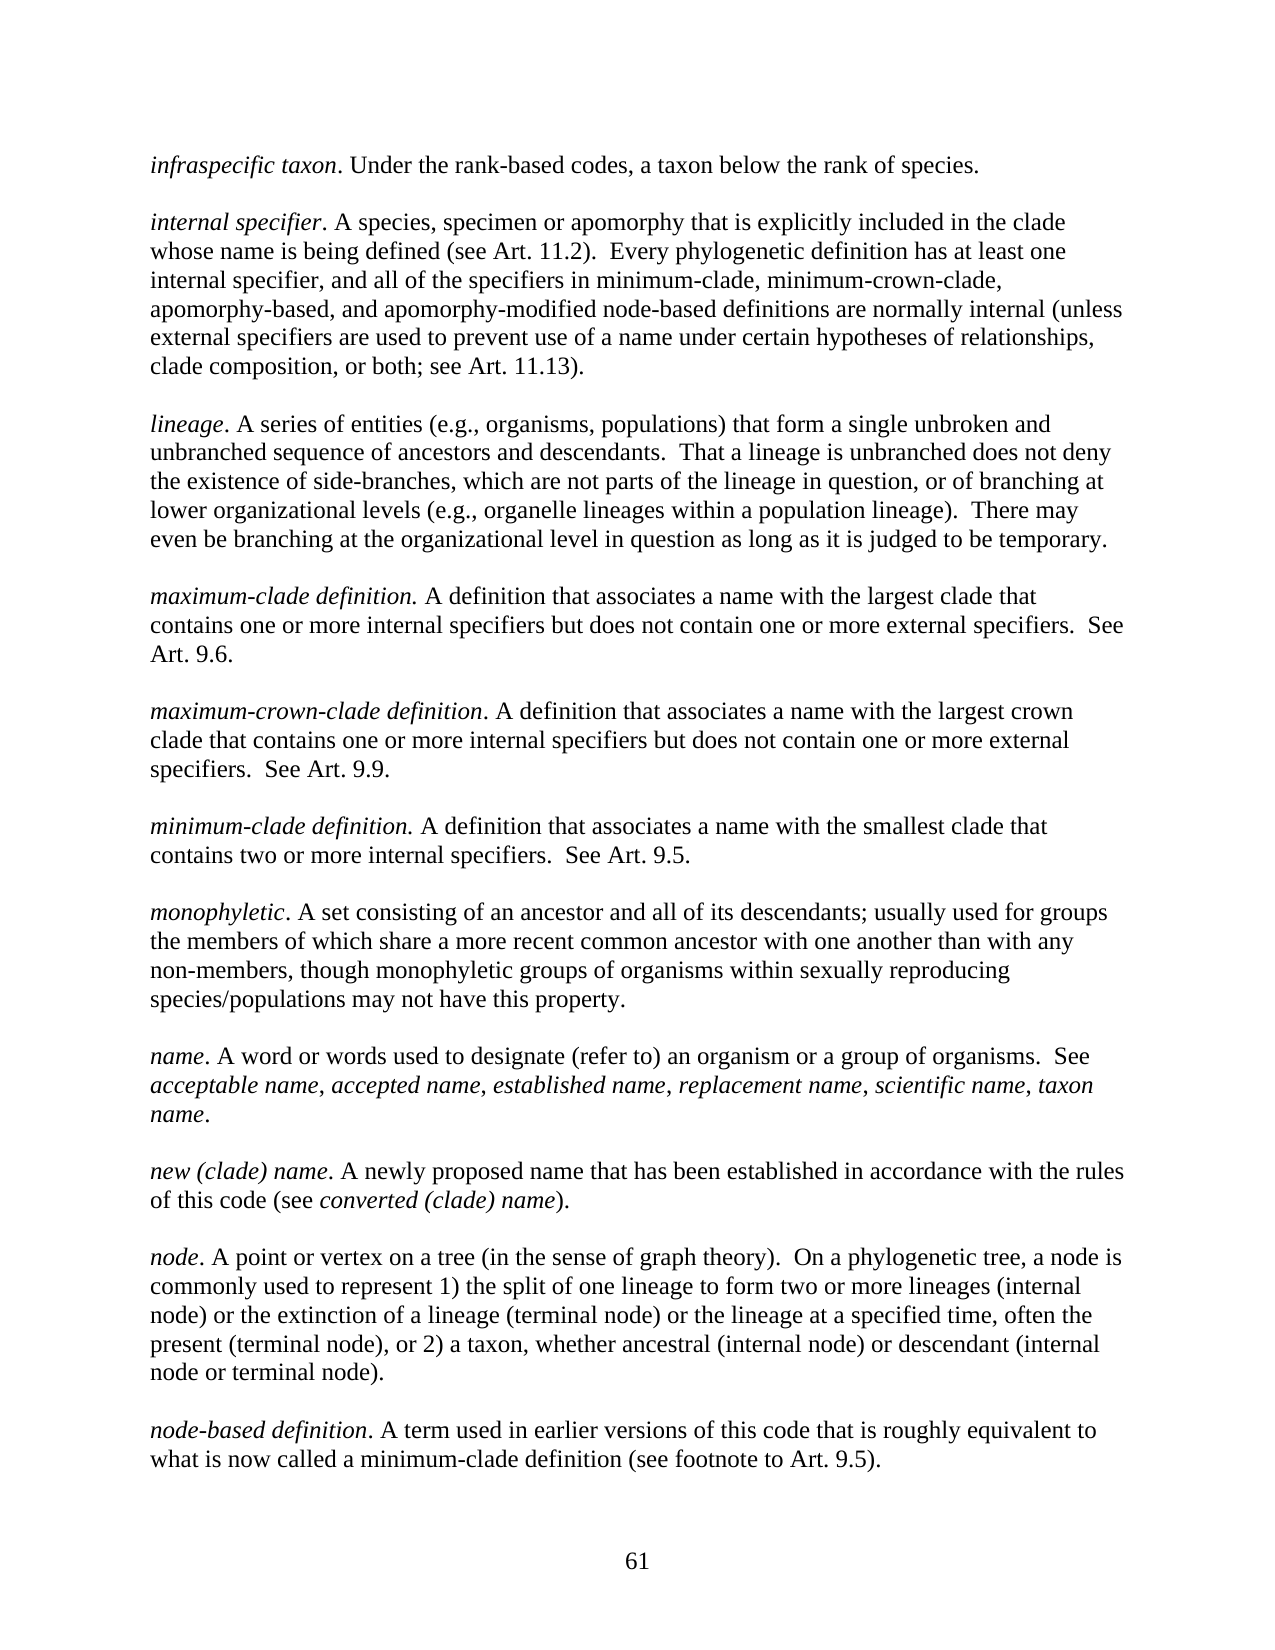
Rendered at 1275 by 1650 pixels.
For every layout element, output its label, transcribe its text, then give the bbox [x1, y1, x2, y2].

text name. A word or words used to designate (refer to) an organism or a group of organisms. See acceptable name, accepted name, established name, replacement name, scientific name, taxon name. [150, 1041, 1125, 1127]
text internal specifier. A species, specimen or apomorphy that is explicitly included in the clade whose name is being defined (see Art. 11.2). Every phylogenetic definition has at least one internal specifier, and all of the specifiers in minimum-clade, minimum-crown-clade, apomorphy-based, and apomorphy-modified node-based definitions are normally internal (unless external specifiers are used to prevent use of a name under certain hypotheses of relationships, clade composition, or both; see Art. 11.13). [150, 207, 1125, 380]
text new (clade) name. A newly proposed name that has been established in accordance with the rules of this code (see converted (clade) name). [150, 1156, 1125, 1214]
text maximum-clade definition. A definition that associates a name with the largest clade that contains one or more internal specifiers but does not contain one or more external specifiers. See Art. 9.6. [150, 581, 1125, 667]
text infraspecific taxon. Under the rank-based codes, a taxon below the rank of species. [150, 150, 1125, 179]
text maximum-crown-clade definition. A definition that associates a name with the largest crown clade that contains one or more internal specifiers but does not contain one or more external specifiers. See Art. 9.9. [150, 696, 1125, 782]
text node-based definition. A term used in earlier versions of this code that is roughly equivalent to what is now called a minimum-clade definition (see footnote to Art. 9.5). [150, 1415, 1125, 1472]
text monophyletic. A set consisting of an ancestor and all of its descendants; usually used for groups the members of which share a more recent common ancestor with one another than with any non-members, though monophyletic groups of organisms within sexually reproducing species/populations may not have this property. [150, 897, 1125, 1012]
text node. A point or vertex on a tree (in the sense of graph theory). On a phylogenetic tree, a node is commonly used to represent 1) the split of one lineage to form two or more lineages (internal node) or the extinction of a lineage (terminal node) or the lineage at a specified time, often the present (terminal node), or 2) a taxon, whether ancestral (internal node) or descendant (internal node or terminal node). [150, 1242, 1125, 1386]
text minimum-clade definition. A definition that associates a name with the smallest clade that contains two or more internal specifiers. See Art. 9.5. [150, 811, 1125, 869]
text lineage. A series of entities (e.g., organisms, populations) that form a single unbroken and unbranched sequence of ancestors and descendants. That a lineage is unbranched does not deny the existence of side-branches, which are not parts of the lineage in question, or of branching at lower organizational levels (e.g., organelle lineages within a population lineage). There may even be branching at the organizational level in question as long as it is judged to be temporary. [150, 409, 1125, 552]
